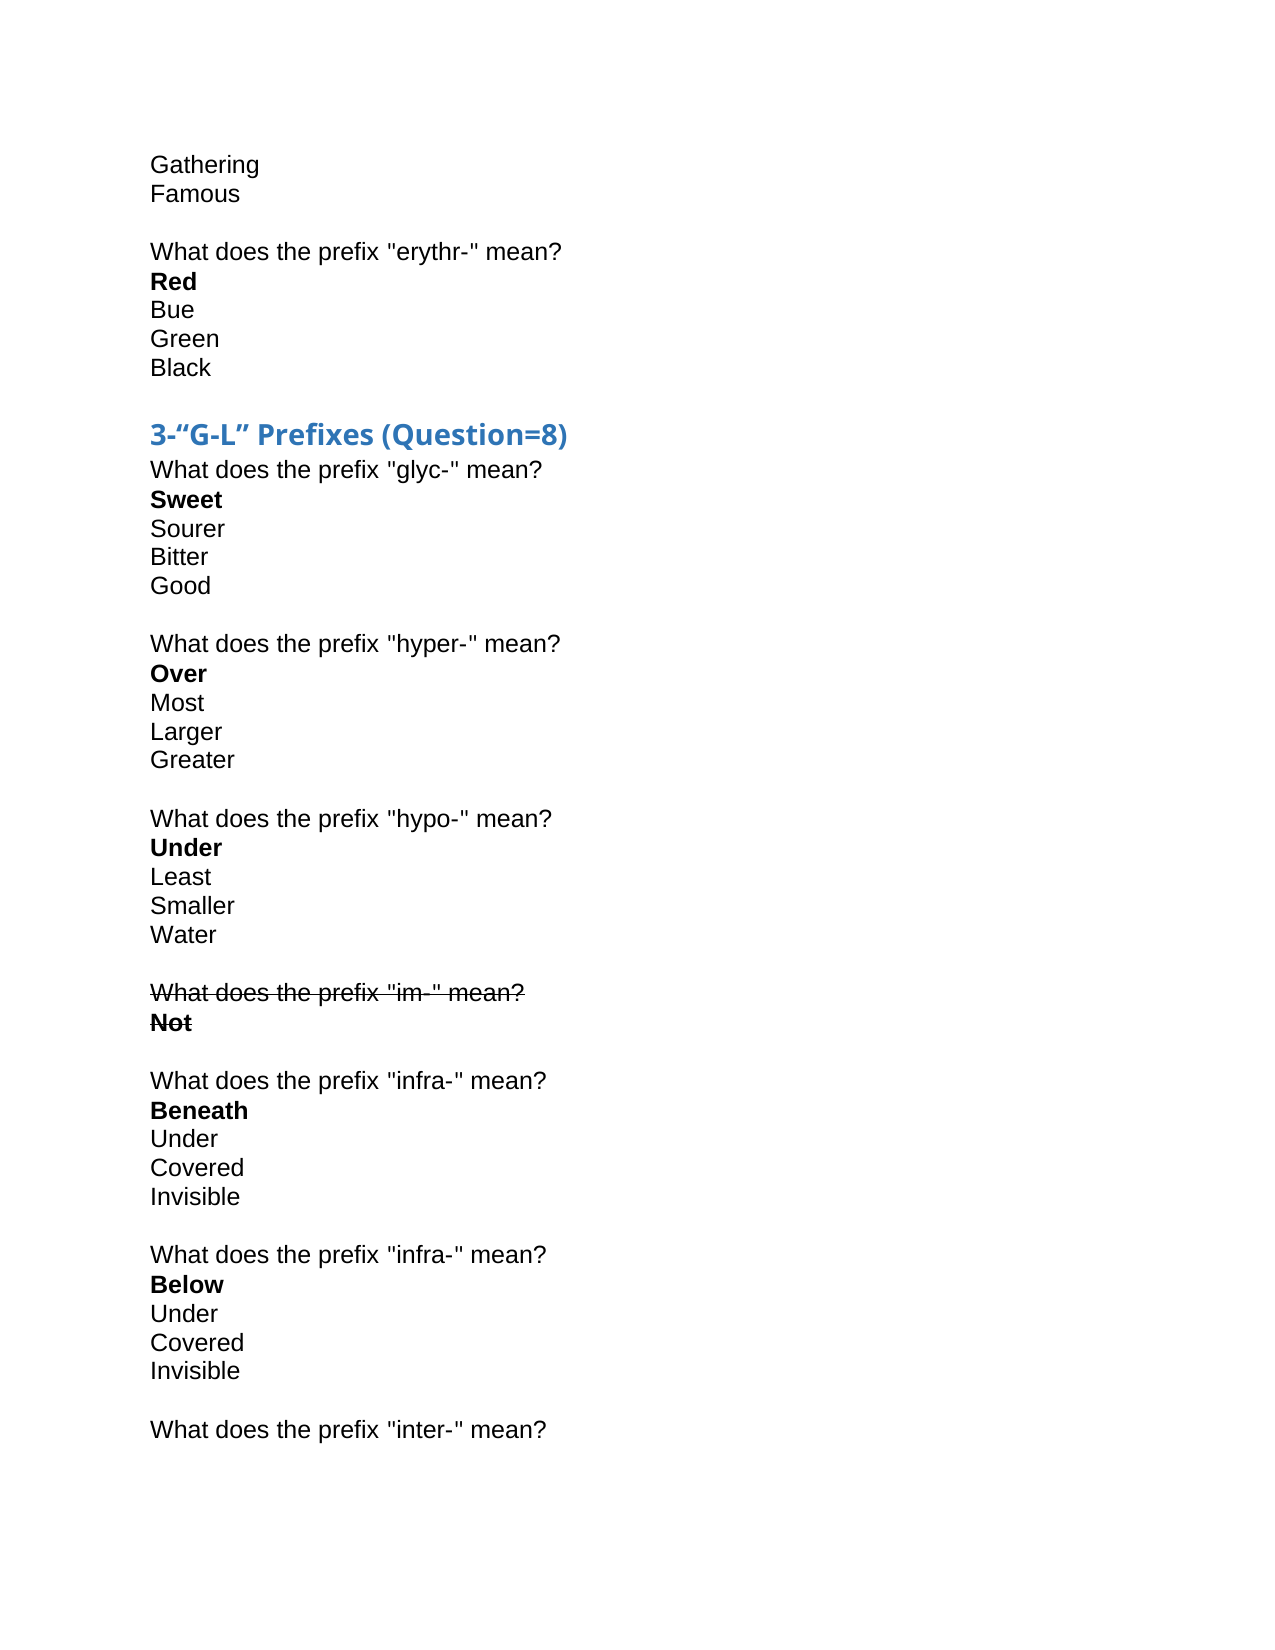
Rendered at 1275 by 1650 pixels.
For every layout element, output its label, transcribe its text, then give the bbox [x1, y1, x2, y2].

subtitle 3-“G-L” Prefixes (Question=8) [150, 415, 1125, 454]
text What does the prefix "inter-" mean? [150, 1414, 1125, 1444]
text Bue [150, 296, 1125, 324]
text What does the prefix "erythr-" mean? [150, 236, 1125, 267]
text Sweet Sourer [150, 485, 1125, 542]
text What does the prefix "hypo-" mean? [150, 803, 1125, 833]
text Water [150, 920, 1125, 948]
text What does the prefix "infra-" mean? [150, 1239, 1125, 1270]
text Gathering [150, 150, 1125, 179]
text Invisible [150, 1182, 1125, 1211]
text What does the prefix "glyc-" mean? [150, 454, 1125, 485]
text Black [150, 353, 1125, 382]
text Covered [150, 1153, 1125, 1182]
text Covered [150, 1327, 1125, 1356]
text What does the prefix "im-" mean? [150, 977, 1125, 1008]
text Smaller [150, 891, 1125, 920]
text Below Under [150, 1270, 1125, 1327]
text Larger [150, 717, 1125, 745]
text Under Least [150, 833, 1125, 891]
text Red [150, 267, 1125, 296]
text Over Most [150, 659, 1125, 717]
text Good [150, 571, 1125, 600]
text Famous [150, 179, 1125, 207]
text Invisible [150, 1356, 1125, 1385]
text What does the prefix "infra-" mean? [150, 1065, 1125, 1096]
text Not [150, 1008, 1125, 1065]
text Beneath Under [150, 1096, 1125, 1153]
text Green [150, 324, 1125, 353]
text What does the prefix "hyper-" mean? [150, 629, 1125, 659]
text Greater [150, 745, 1125, 774]
text Bitter [150, 542, 1125, 571]
